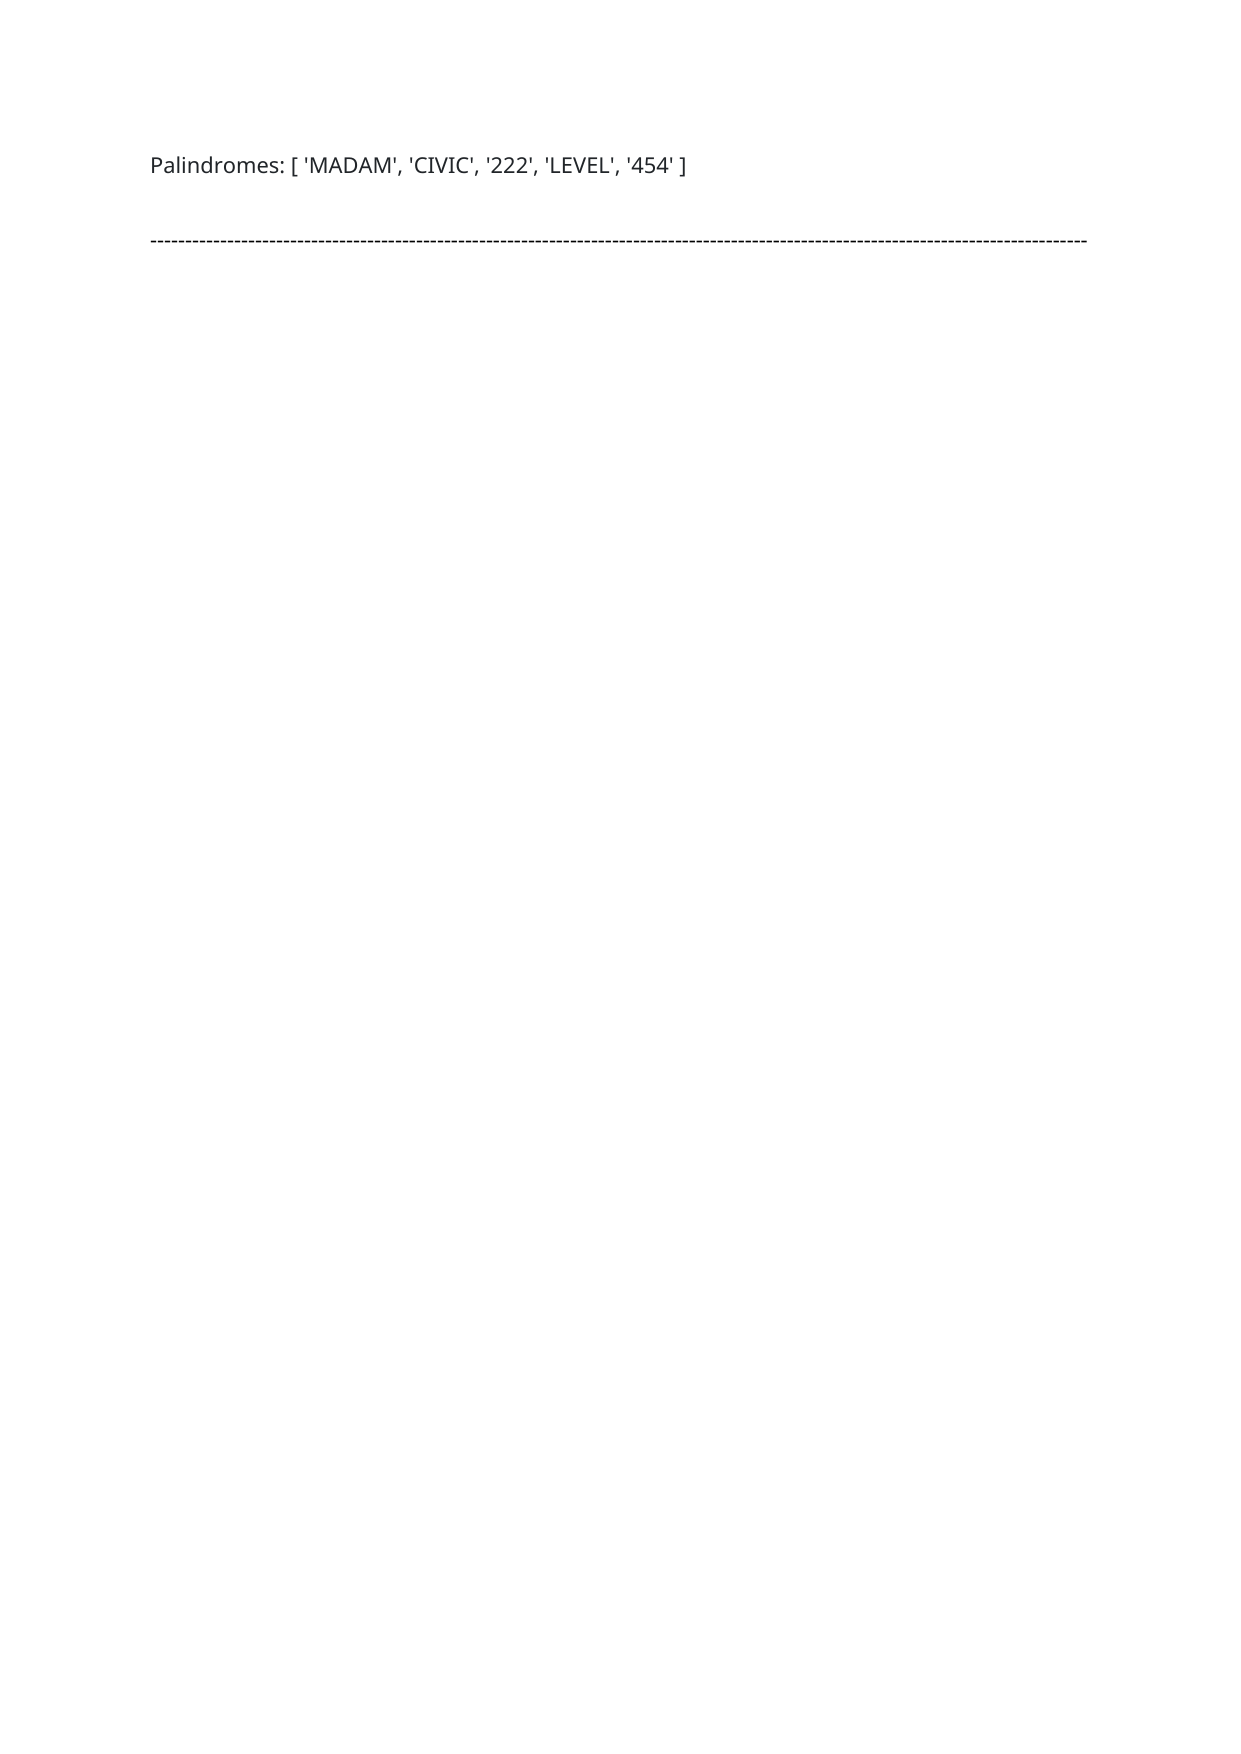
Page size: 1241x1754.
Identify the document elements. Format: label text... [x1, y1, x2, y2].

text Palindromes: [ 'MADAM', 'CIVIC', '222', 'LEVEL', '454' ] [150, 150, 1090, 180]
text -------------------------------------------------------------------------------------------------------------------------------------- [150, 227, 1090, 255]
